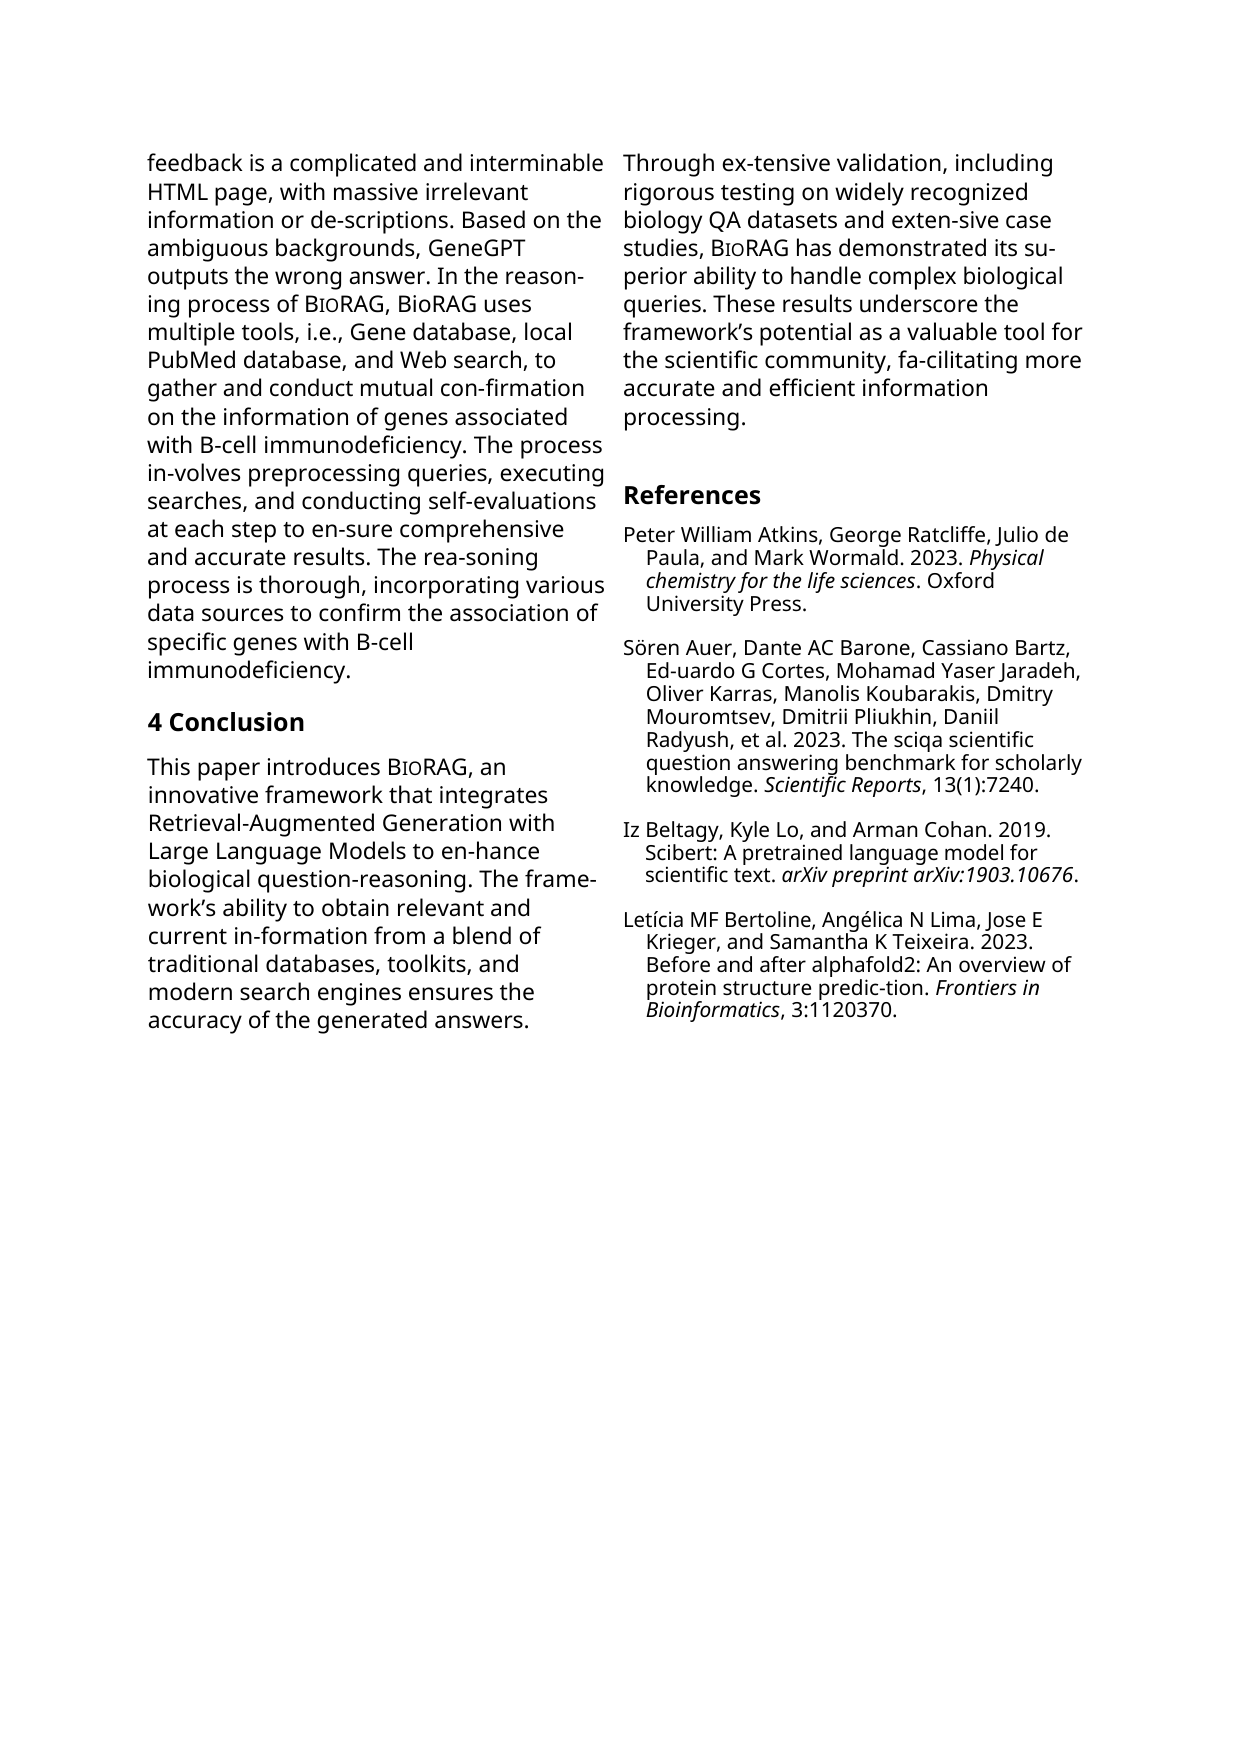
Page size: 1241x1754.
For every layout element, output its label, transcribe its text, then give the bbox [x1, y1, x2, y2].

text References [623, 478, 1098, 511]
text Letícia MF Bertoline, Angélica N Lima, Jose E Krieger, and Samantha K Teixeira. 2023. Before and after alphafold2: An overview of protein structure predic-tion. Frontiers in Bioinformatics, 3:1120370. [623, 909, 1083, 1022]
text Sören Auer, Dante AC Barone, Cassiano Bartz, Ed-uardo G Cortes, Mohamad Yaser Jaradeh, Oliver Karras, Manolis Koubarakis, Dmitry Mouromtsev, Dmitrii Pliukhin, Daniil Radyush, et al. 2023. The sciqa scientific question answering benchmark for scholarly knowledge. Scientific Reports, 13(1):7240. [623, 637, 1083, 797]
text 4 Conclusion [148, 705, 622, 738]
text feedback is a complicated and interminable HTML page, with massive irrelevant information or de-scriptions. Based on the ambiguous backgrounds, GeneGPT outputs the wrong answer. In the reason-ing process of BIORAG, BioRAG uses multiple tools, i.e., Gene database, local PubMed database, and Web search, to gather and conduct mutual con-firmation on the information of genes associated with B-cell immunodeficiency. The process in-volves preprocessing queries, executing searches, and conducting self-evaluations at each step to en-sure comprehensive and accurate results. The rea-soning process is thorough, incorporating various data sources to confirm the association of specific genes with B-cell immunodeficiency. [147, 149, 607, 684]
text This paper introduces BIORAG, an innovative framework that integrates Retrieval-Augmented Generation with Large Language Models to en-hance biological question-reasoning. The frame-work’s ability to obtain relevant and current in-formation from a blend of traditional databases, toolkits, and modern search engines ensures the accuracy of the generated answers. Through ex-tensive validation, including rigorous testing on widely recognized biology QA datasets and exten-sive case studies, BIORAG has demonstrated its su-perior ability to handle complex biological queries. These results underscore the framework’s potential as a valuable tool for the scientific community, fa-cilitating more accurate and efficient information processing. [147, 753, 607, 1034]
text Iz Beltagy, Kyle Lo, and Arman Cohan. 2019. Scibert: A pretrained language model for scientific text. arXiv preprint arXiv:1903.10676. [623, 819, 1083, 887]
text This paper introduces BIORAG, an innovative framework that integrates Retrieval-Augmented Generation with Large Language Models to en-hance biological question-reasoning. The frame-work’s ability to obtain relevant and current in-formation from a blend of traditional databases, toolkits, and modern search engines ensures the accuracy of the generated answers. Through ex-tensive validation, including rigorous testing on widely recognized biology QA datasets and exten-sive case studies, BIORAG has demonstrated its su-perior ability to handle complex biological queries. These results underscore the framework’s potential as a valuable tool for the scientific community, fa-cilitating more accurate and efficient information processing. [622, 149, 1083, 431]
text Peter William Atkins, George Ratcliffe, Julio de Paula, and Mark Wormald. 2023. Physical chemistry for the life sciences. Oxford University Press. [623, 524, 1083, 616]
